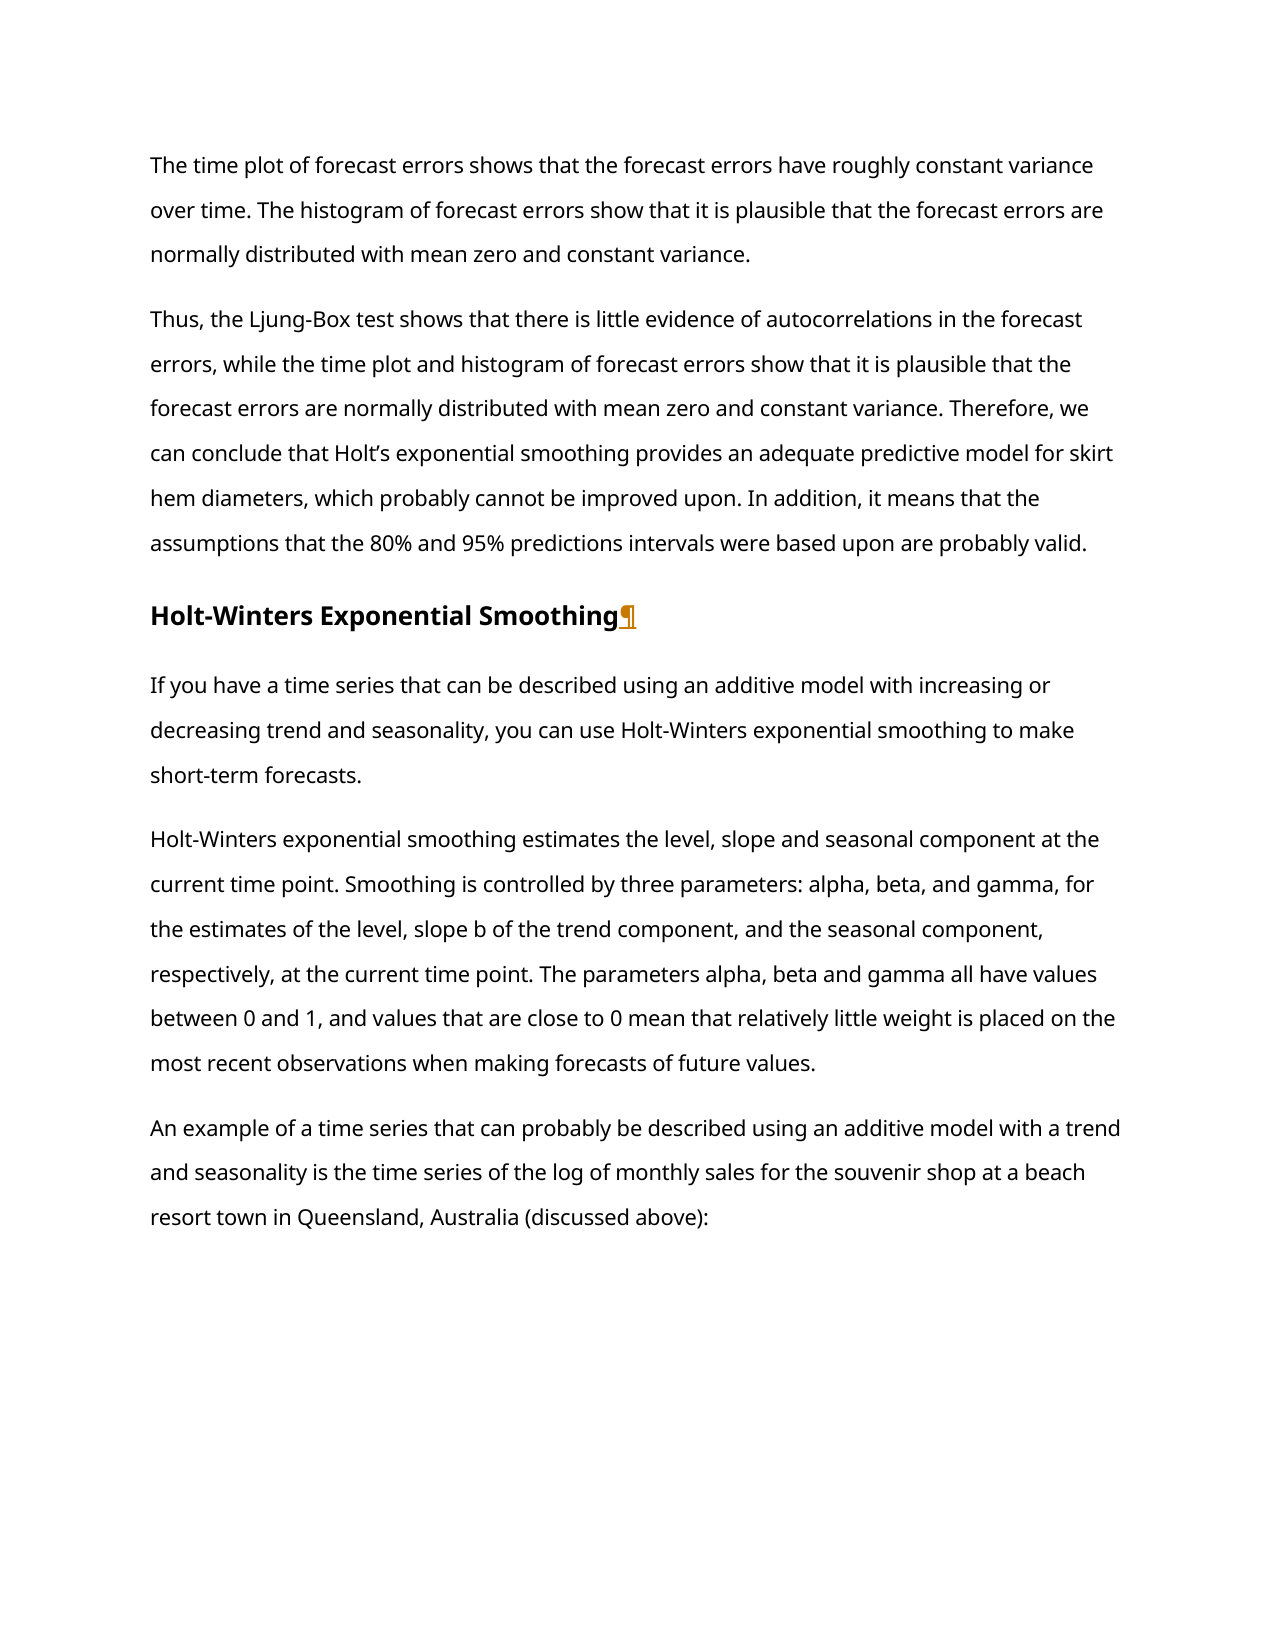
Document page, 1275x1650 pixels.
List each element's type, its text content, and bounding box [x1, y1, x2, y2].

text An example of a time series that can probably be described using an additive model with a trend and seasonality is the time series of the log of monthly sales for the souvenir shop at a beach resort town in Queensland, Australia (discussed above): [150, 1113, 1125, 1232]
text Thus, the Ljung-Box test shows that there is little evidence of autocorrelations in the forecast errors, while the time plot and histogram of forecast errors show that it is plausible that the forecast errors are normally distributed with mean zero and constant variance. Therefore, we can conclude that Holt’s exponential smoothing provides an adequate predictive model for skirt hem diameters, which probably cannot be improved upon. In addition, it means that the assumptions that the 80% and 95% predictions intervals were based upon are probably valid. [150, 304, 1125, 557]
text If you have a time series that can be described using an additive model with increasing or decreasing trend and seasonality, you can use Holt-Winters exponential smoothing to make short-term forecasts. [150, 670, 1125, 789]
text Holt-Winters Exponential Smoothing¶ [150, 597, 1125, 633]
text Holt-Winters exponential smoothing estimates the level, slope and seasonal component at the current time point. Smoothing is controlled by three parameters: alpha, beta, and gamma, for the estimates of the level, slope b of the trend component, and the seasonal component, respectively, at the current time point. The parameters alpha, beta and gamma all have values between 0 and 1, and values that are close to 0 mean that relatively little weight is placed on the most recent observations when making forecasts of future values. [150, 824, 1125, 1078]
text The time plot of forecast errors shows that the forecast errors have roughly constant variance over time. The histogram of forecast errors show that it is plausible that the forecast errors are normally distributed with mean zero and constant variance. [150, 150, 1125, 269]
